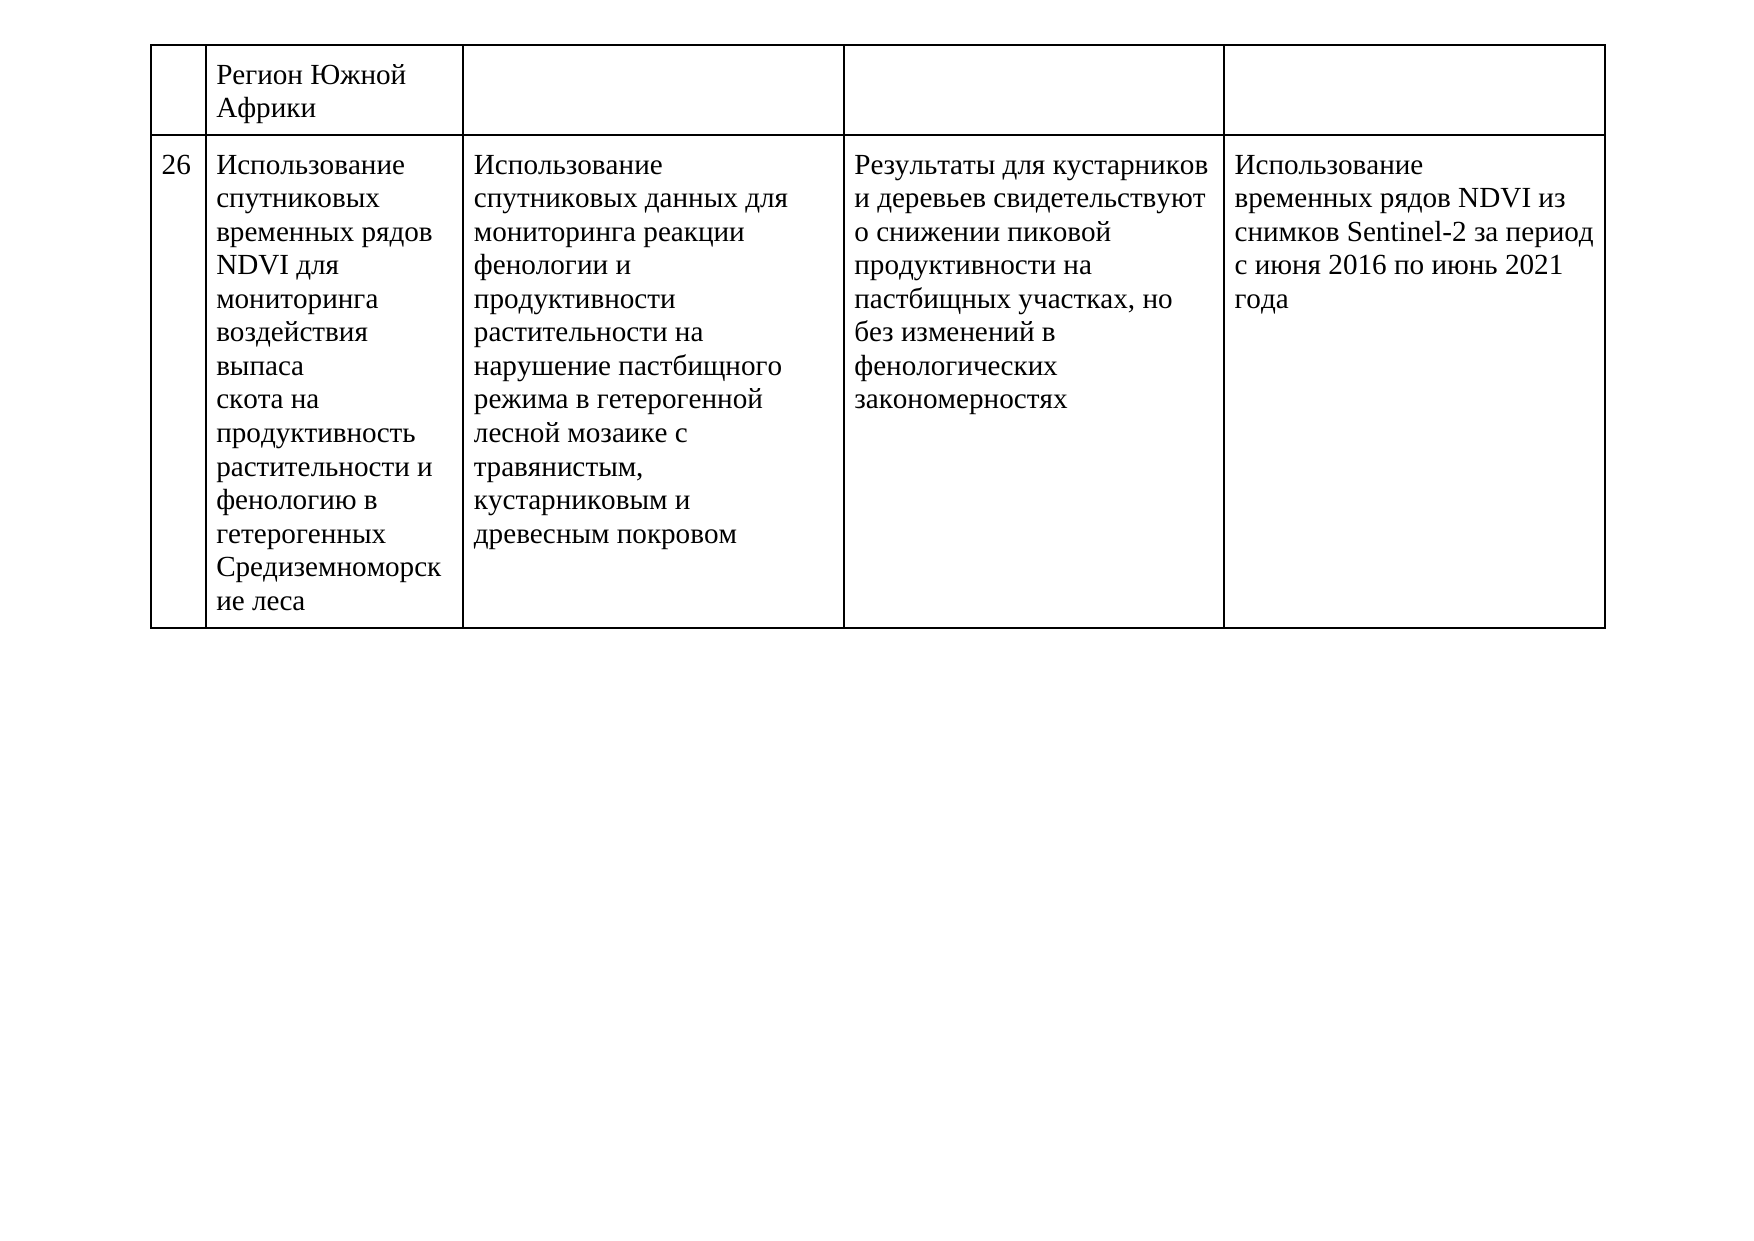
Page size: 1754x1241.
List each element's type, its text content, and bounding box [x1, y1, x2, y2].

table_cell Использование спутниковых данных для мониторинга реакции фенологии и продуктивности растительности на нарушение пастбищного режима в гетерогенной лесной мозаике с травянистым, кустарниковым и древесным покровом [464, 136, 843, 627]
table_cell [464, 46, 843, 134]
table_cell Использование временных рядов NDVI из снимков Sentinel-2 за период с июня 2016 по июнь 2021 года [1225, 136, 1604, 627]
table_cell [1225, 46, 1604, 134]
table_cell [207, 46, 462, 134]
table_cell 26 [152, 136, 205, 627]
table_cell Результаты для кустарников и деревьев свидетельствуют о снижении пиковой продуктивности на пастбищных участках, но без изменений в фенологических закономерностях [845, 136, 1223, 627]
table_cell Использование спутниковых временных рядов NDVI для мониторинга воздействия выпаса скота на продуктивность растительности и фенологию в гетерогенных Средиземноморские леса [207, 136, 462, 627]
table_cell 25 [152, 46, 205, 134]
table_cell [845, 46, 1223, 134]
